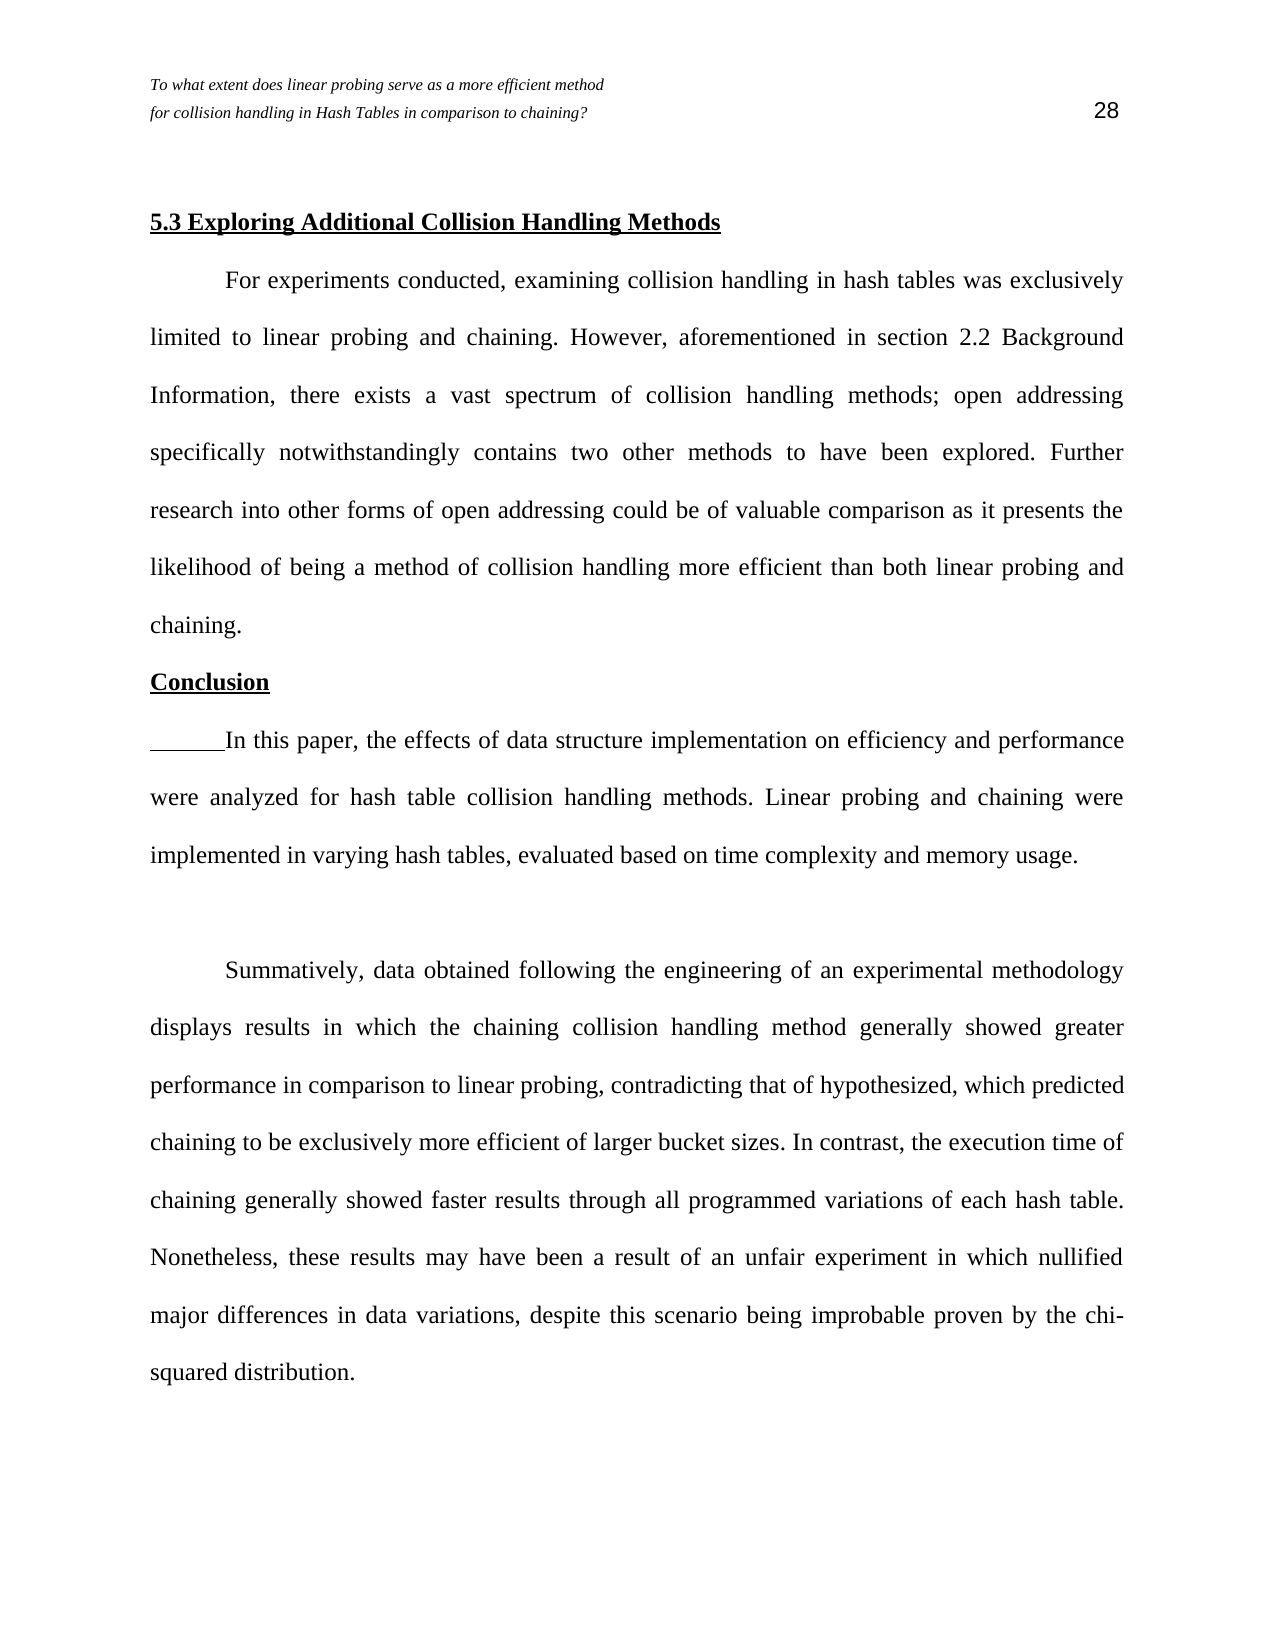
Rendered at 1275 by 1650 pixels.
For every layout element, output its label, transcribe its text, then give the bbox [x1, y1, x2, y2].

text In this paper, the effects of data structure implementation on efficiency and performance were analyzed for hash table collision handling methods. Linear probing and chaining were implemented in varying hash tables, evaluated based on time complexity and memory usage. [150, 725, 1125, 869]
text Summatively, data obtained following the engineering of an experimental methodology displays results in which the chaining collision handling method generally showed greater performance in comparison to linear probing, contradicting that of hypothesized, which predicted chaining to be exclusively more efficient of larger bucket sizes. In contrast, the execution time of chaining generally showed faster results through all programmed variations of each hash table. Nonetheless, these results may have been a result of an unfair experiment in which nullified major differences in data variations, despite this scenario being improbable proven by the chi-squared distribution. [150, 955, 1125, 1386]
text For experiments conducted, examining collision handling in hash tables was exclusively limited to linear probing and chaining. However, aforementioned in section 2.2 Background Information, there exists a vast spectrum of collision handling methods; open addressing specifically notwithstandingly contains two other methods to have been explored. Further research into other forms of open addressing could be of valuable comparison as it presents the likelihood of being a method of collision handling more efficient than both linear probing and chaining. [150, 265, 1125, 639]
text Conclusion [150, 667, 1125, 696]
text 5.3 Exploring Additional Collision Handling Methods [150, 207, 1125, 236]
